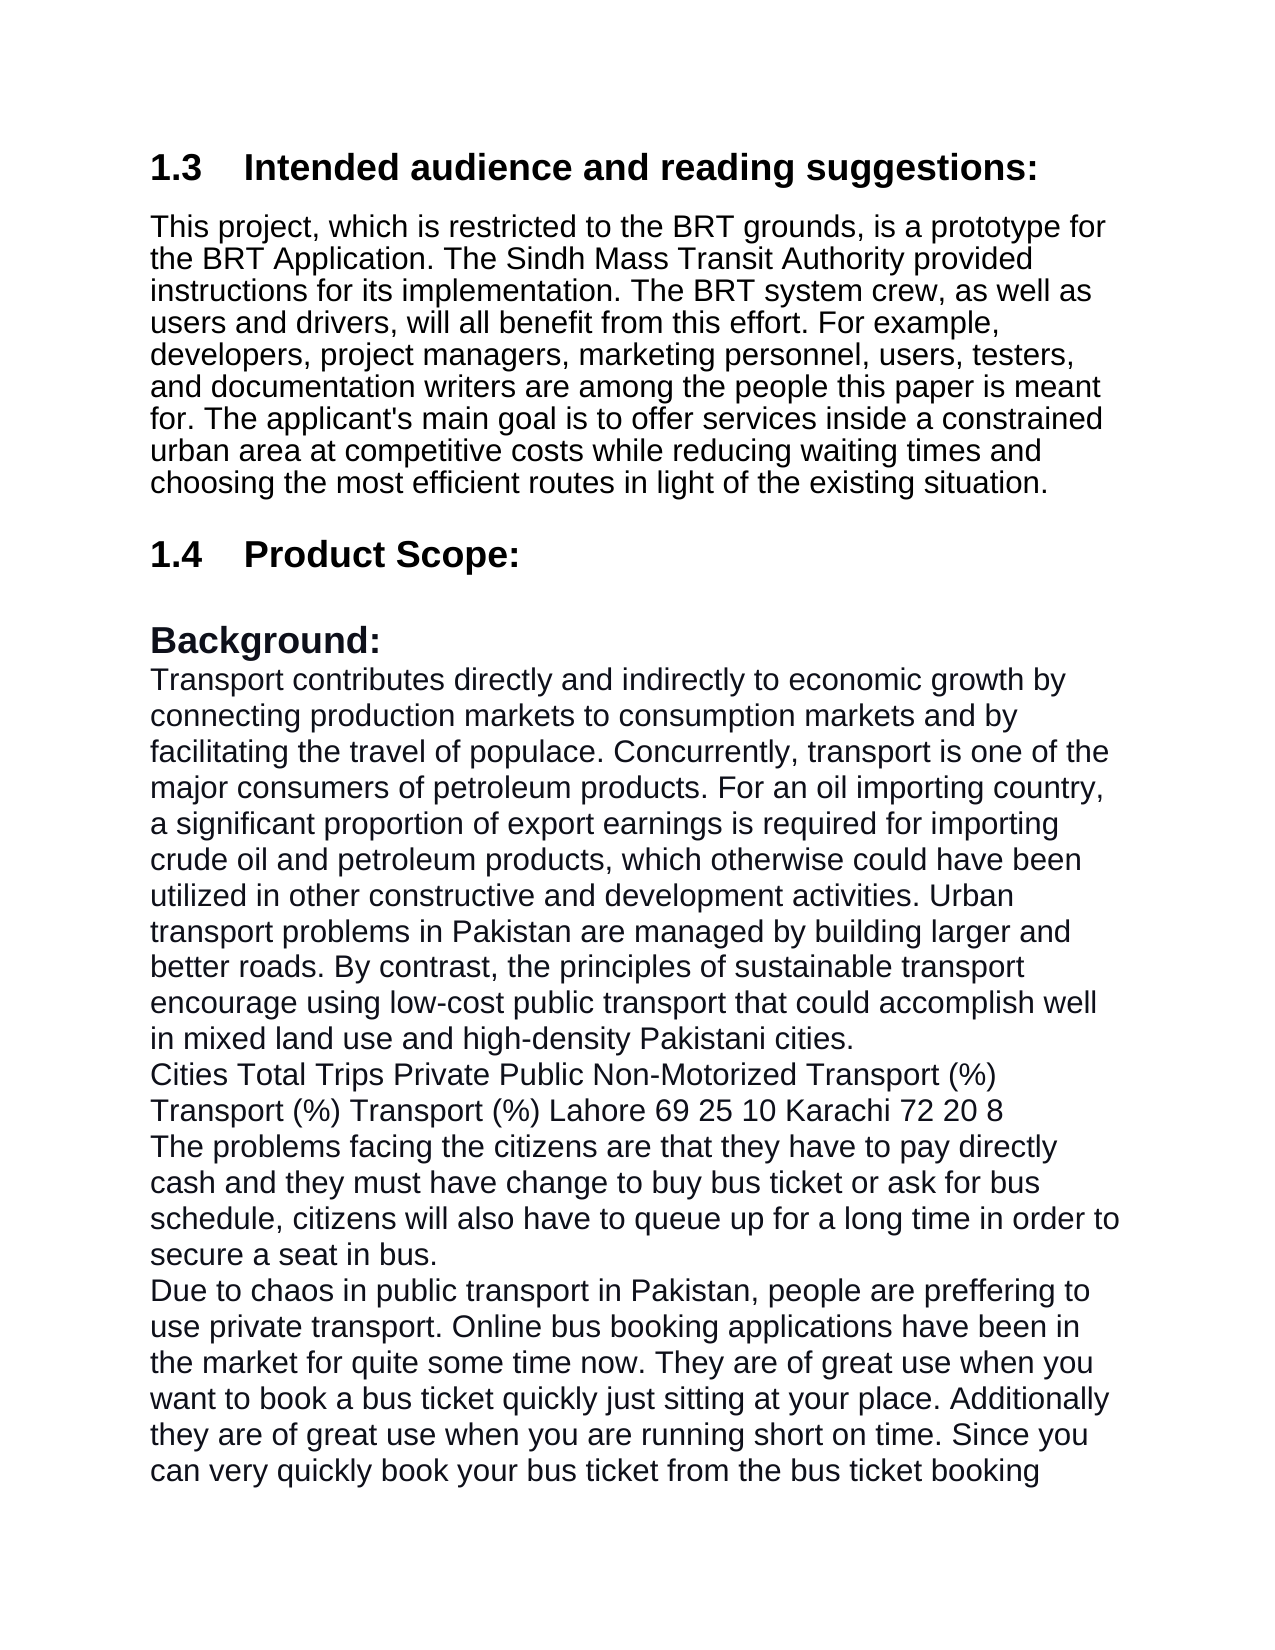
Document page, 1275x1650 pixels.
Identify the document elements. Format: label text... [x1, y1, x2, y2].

text The problems facing the citizens are that they have to pay directly cash and they must have change to buy bus ticket or ask for bus schedule, citizens will also have to queue up for a long time in order to secure a seat in bus. [150, 1128, 1125, 1272]
text Background: [150, 618, 1125, 661]
text Cities Total Trips Private Public Non-Motorized Transport (%) Transport (%) Transport (%) Lahore 69 25 10 Karachi 72 20 8 [150, 1056, 1125, 1128]
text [150, 1272, 1125, 1488]
text 1.4 Product Scope: [150, 536, 1125, 575]
text This project, which is restricted to the BRT grounds, is a prototype for the BRT Application. The Sindh Mass Transit Authority provided instructions for its implementation. The BRT system crew, as well as users and drivers, will all benefit from this effort. For example, developers, project managers, marketing personnel, users, testers, and documentation writers are among the people this paper is meant for. The applicant's main goal is to offer services inside a constrained urban area at competitive costs while reducing waiting times and choosing the most efficient routes in light of the existing situation. [150, 212, 1125, 501]
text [150, 150, 1125, 212]
text Transport contributes directly and indirectly to economic growth by connecting production markets to consumption markets and by facilitating the travel of populace. Concurrently, transport is one of the major consumers of petroleum products. For an oil importing country, a significant proportion of export earnings is required for importing crude oil and petroleum products, which otherwise could have been utilized in other constructive and development activities. Urban transport problems in Pakistan are managed by building larger and better roads. By contrast, the principles of sustainable transport encourage using low-cost public transport that could accomplish well in mixed land use and high-density Pakistani cities. [150, 661, 1125, 1056]
